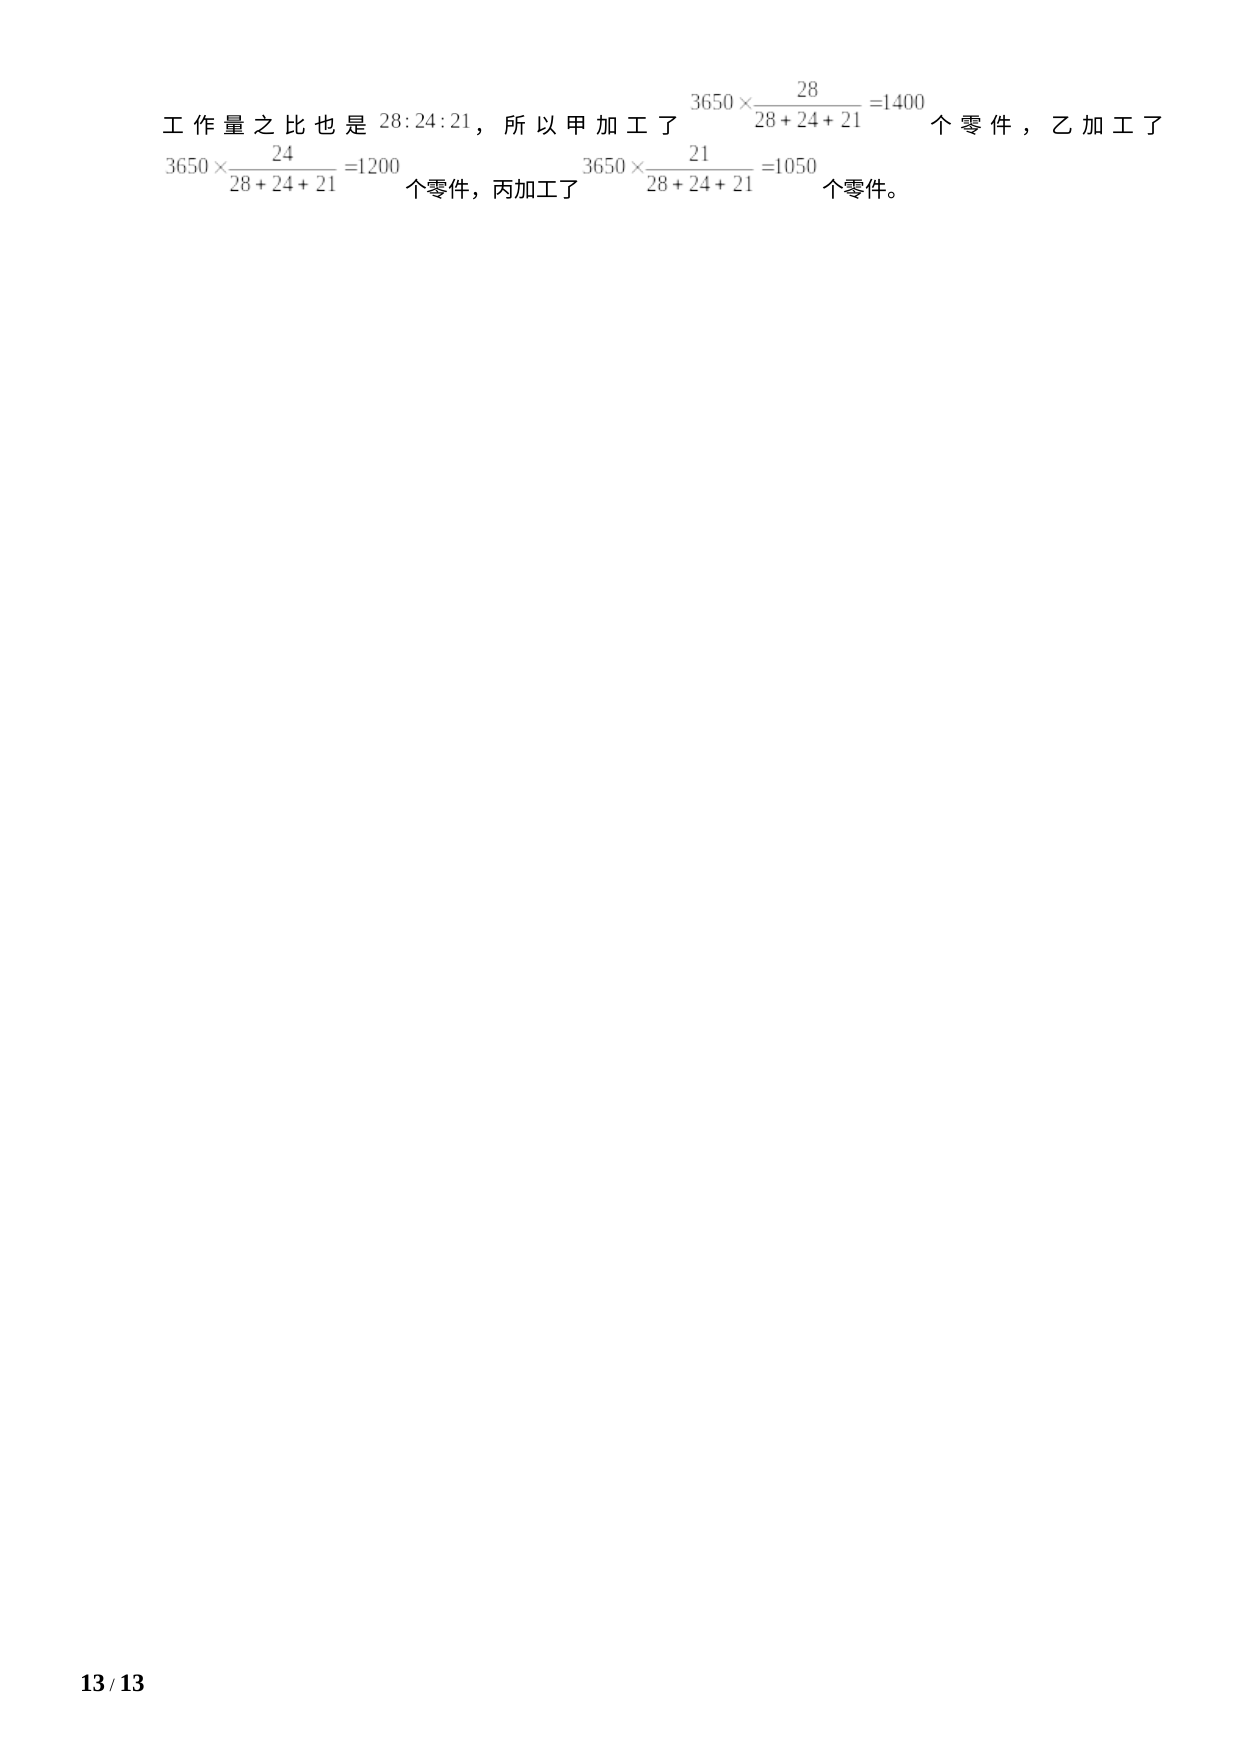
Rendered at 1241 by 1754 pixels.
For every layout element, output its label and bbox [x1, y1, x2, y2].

list [75, 75, 1165, 203]
